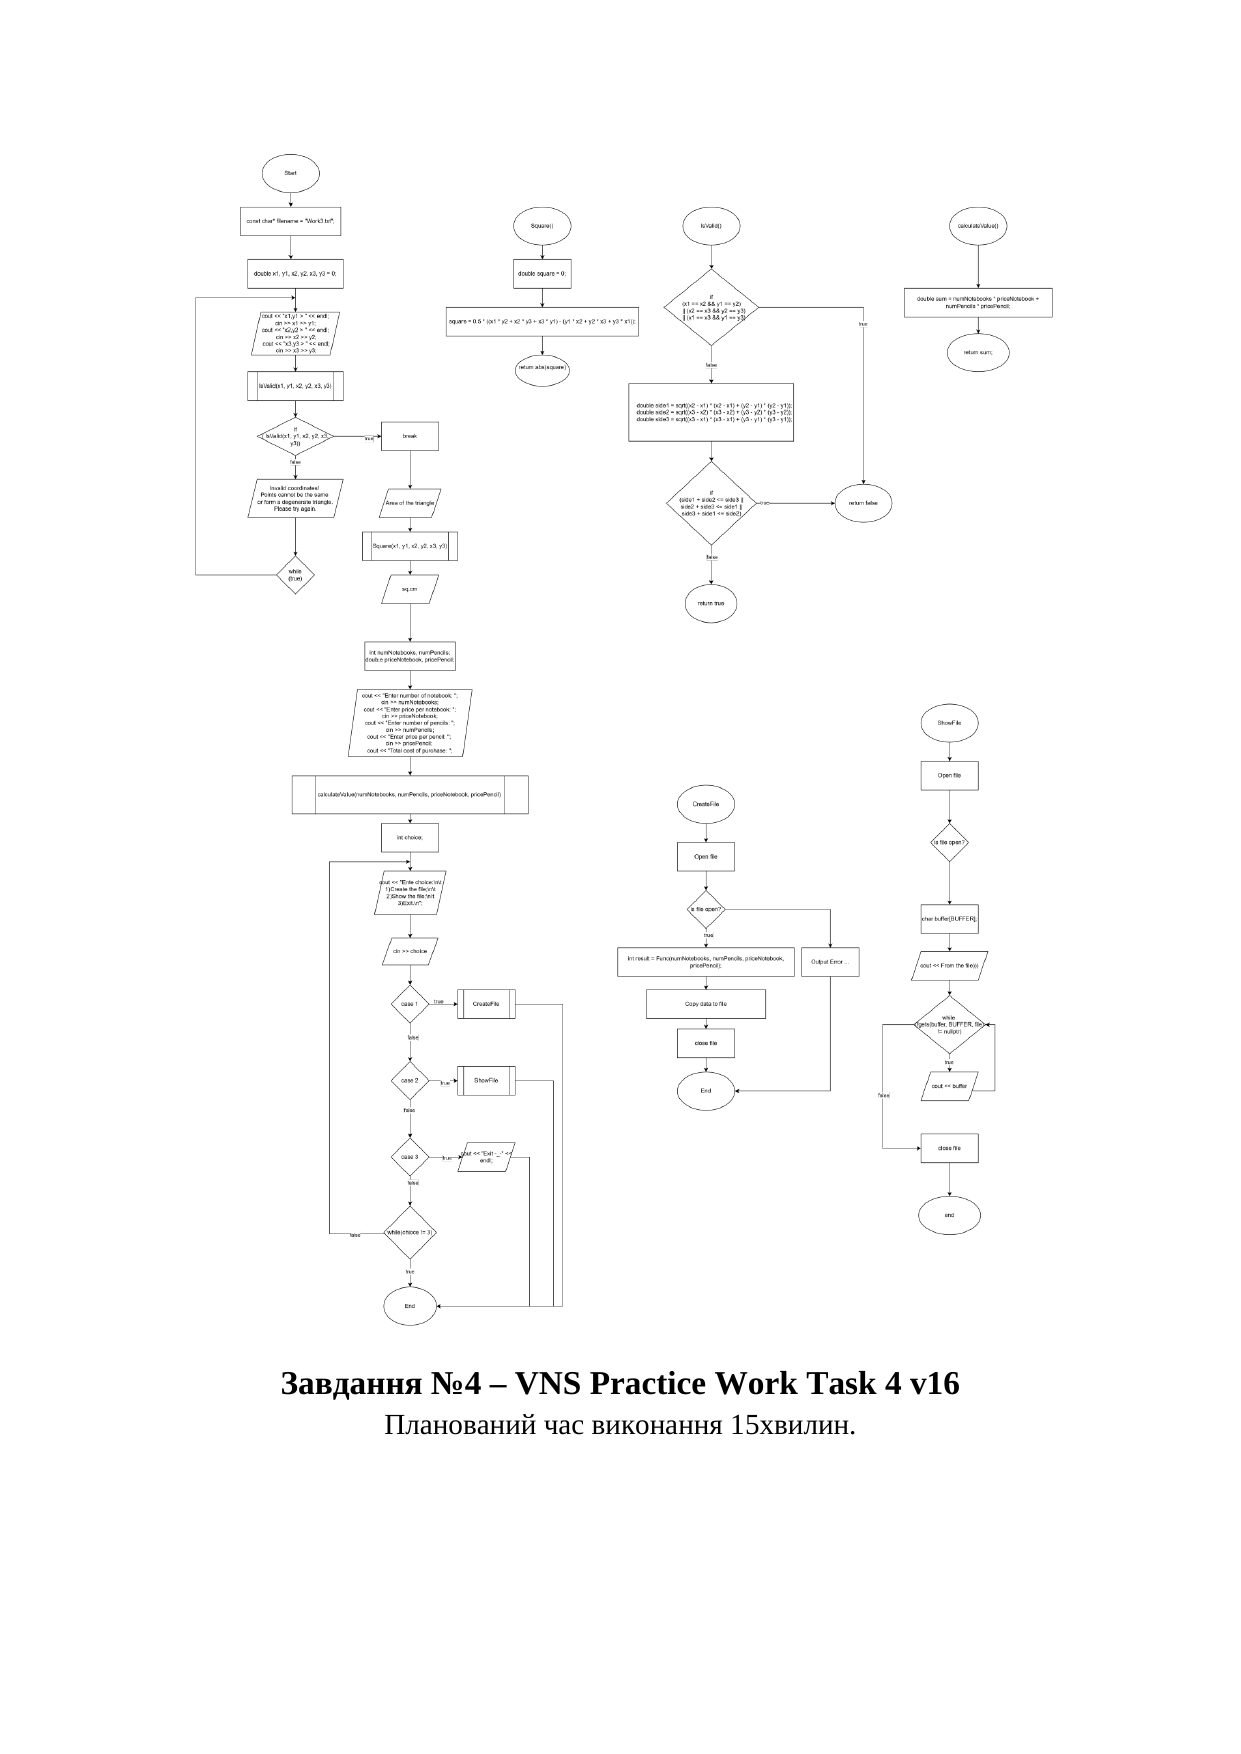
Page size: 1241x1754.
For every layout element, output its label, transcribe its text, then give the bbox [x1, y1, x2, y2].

picture [187, 150, 1057, 1330]
text Завдання №4 – VNS Practice Work Task 4 v16 [187, 1363, 1053, 1402]
text Планований час виконання 15хвилин. [187, 1407, 1053, 1441]
